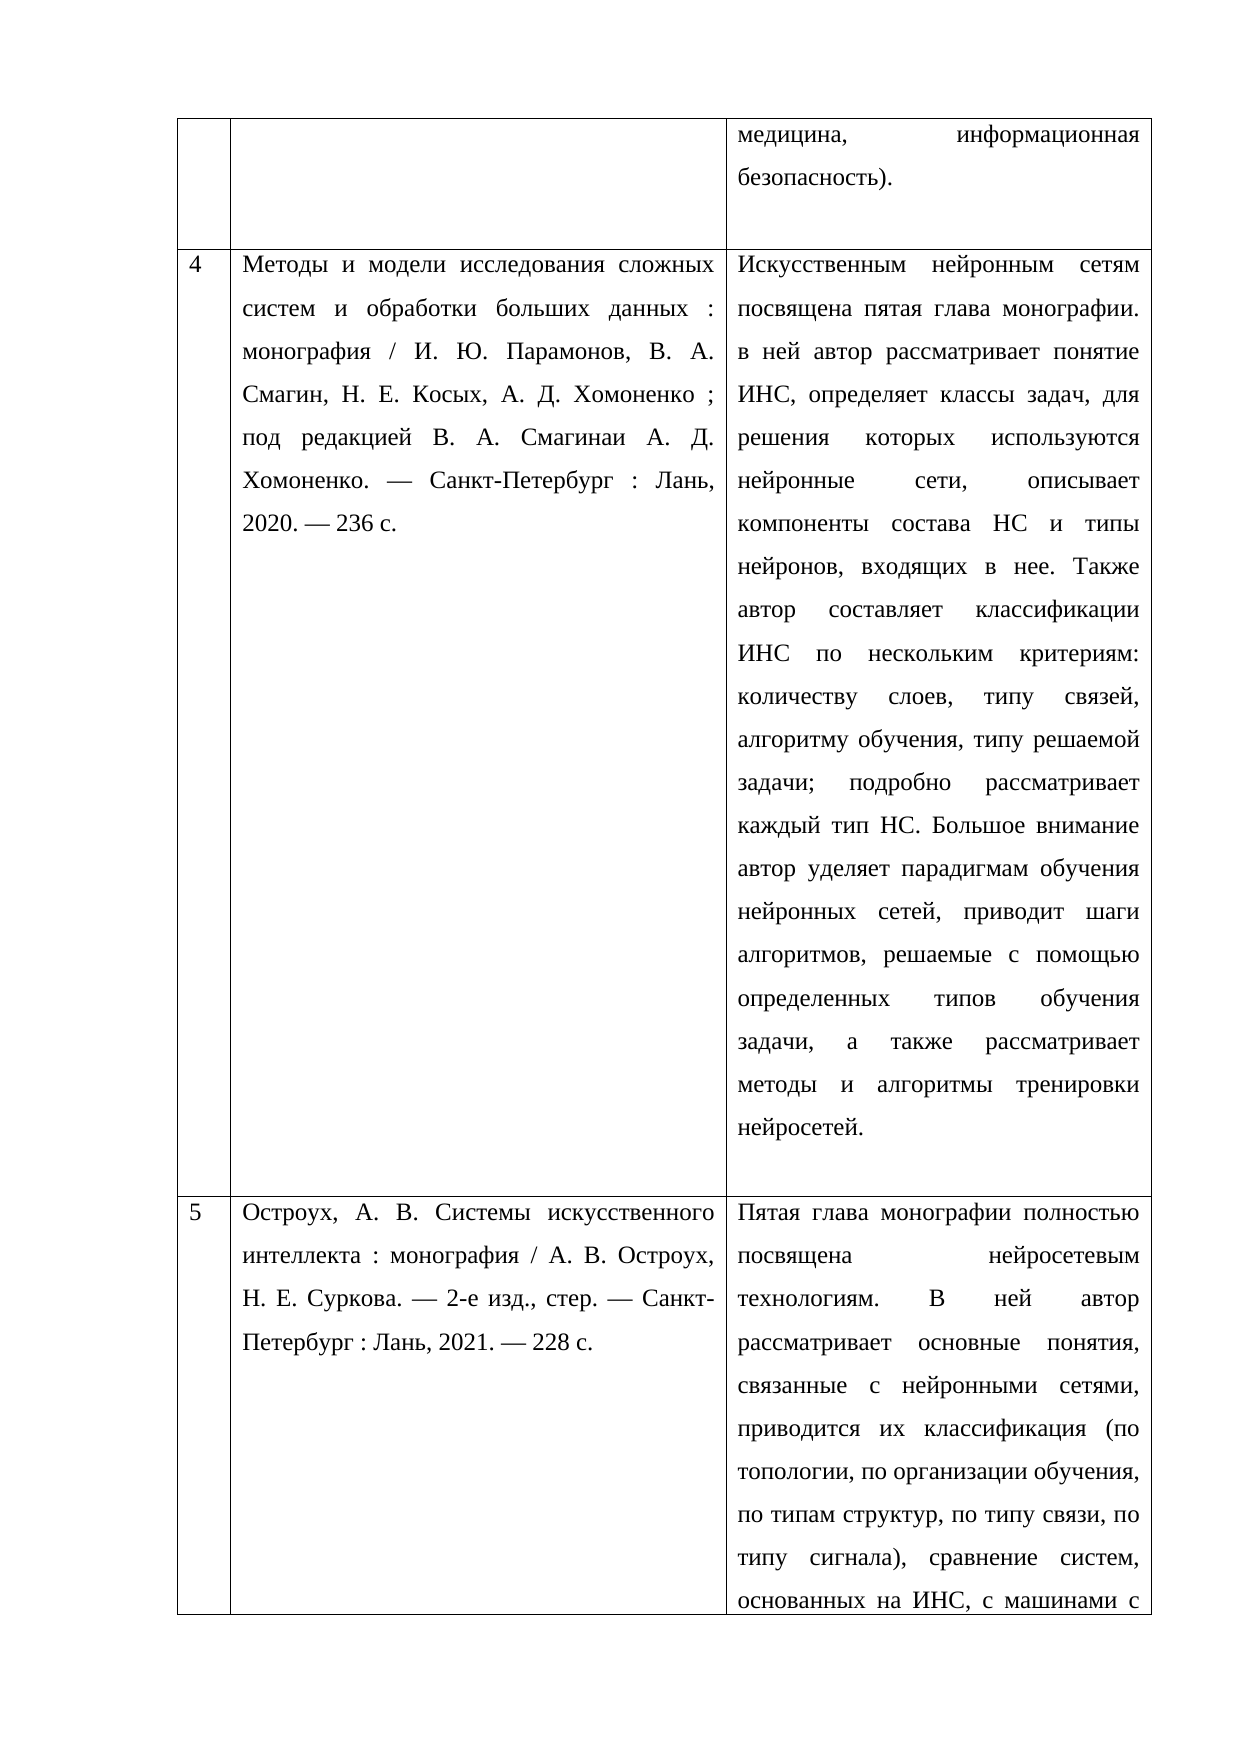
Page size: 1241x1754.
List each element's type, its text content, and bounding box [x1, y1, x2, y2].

table_cell Искусственным нейронным сетям посвящена пятая глава монографии. в ней автор рассматривает понятие ИНС, определяет классы задач, для решения которых используются нейронные сети, описывает компоненты состава НС и типы нейронов, входящих в нее. Также автор составляет классификации ИНС по нескольким критериям: количеству слоев, типу связей, алгоритму обучения, типу решаемой задачи; подробно рассматривает каждый тип НС. Большое внимание автор уделяет парадигмам обучения нейронных сетей, приводит шаги алгоритмов, решаемые с помощью определенных типов обучения задачи, а также рассматривает методы и алгоритмы тренировки нейросетей. [727, 250, 1151, 1196]
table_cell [727, 1197, 1151, 1614]
table_cell 3 [178, 119, 230, 248]
table_cell Методы и модели исследования сложных систем и обработки больших данных : монография / И. Ю. Парамонов, В. А. Смагин, Н. Е. Косых, А. Д. Хомоненко ; под редакцией В. А. Смагинаи А. Д. Хомоненко. — Санкт-Петербург : Лань, 2020. — 236 с. [231, 250, 726, 1196]
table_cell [231, 1197, 726, 1614]
table_cell 5 [178, 1197, 230, 1614]
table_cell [231, 119, 726, 248]
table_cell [727, 119, 1151, 248]
table_cell 4 [178, 250, 230, 1196]
